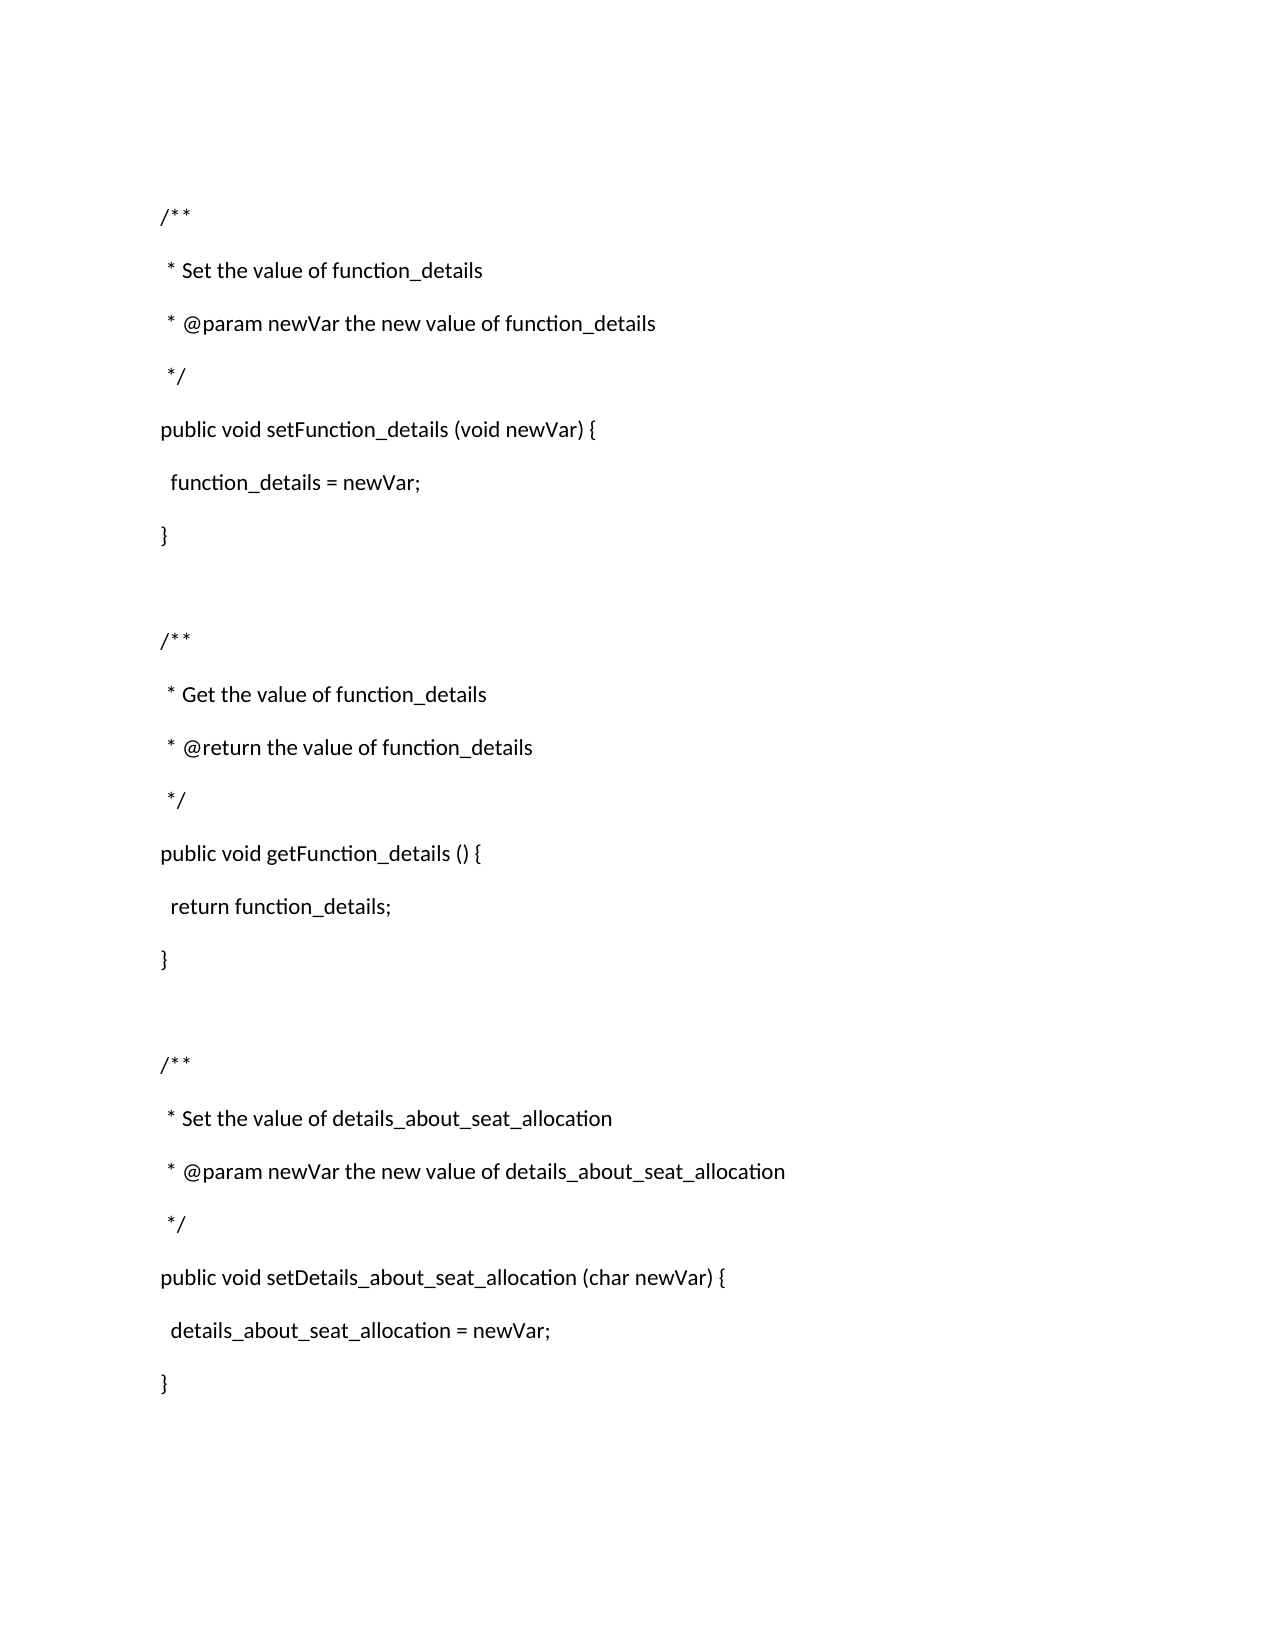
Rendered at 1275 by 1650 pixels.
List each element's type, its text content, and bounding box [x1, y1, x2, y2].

text public void getFunction_details () { [150, 839, 1125, 867]
text */ [150, 786, 1125, 814]
text /** [150, 203, 1125, 231]
text } [150, 945, 1125, 973]
text * @param newVar the new value of function_details [150, 309, 1125, 337]
text } [150, 521, 1125, 549]
text details_about_seat_allocation = newVar; [150, 1316, 1125, 1344]
text * Set the value of details_about_seat_allocation [150, 1104, 1125, 1132]
text public void setFunction_details (void newVar) { [150, 415, 1125, 443]
text /** [150, 1051, 1125, 1079]
text * @return the value of function_details [150, 733, 1125, 761]
text function_details = newVar; [150, 468, 1125, 496]
text public void setDetails_about_seat_allocation (char newVar) { [150, 1263, 1125, 1291]
text /** [150, 627, 1125, 655]
text */ [150, 1210, 1125, 1238]
text * @param newVar the new value of details_about_seat_allocation [150, 1157, 1125, 1185]
text return function_details; [150, 892, 1125, 920]
text * Set the value of function_details [150, 256, 1125, 284]
text * Get the value of function_details [150, 680, 1125, 708]
text */ [150, 362, 1125, 390]
text } [150, 1369, 1125, 1397]
